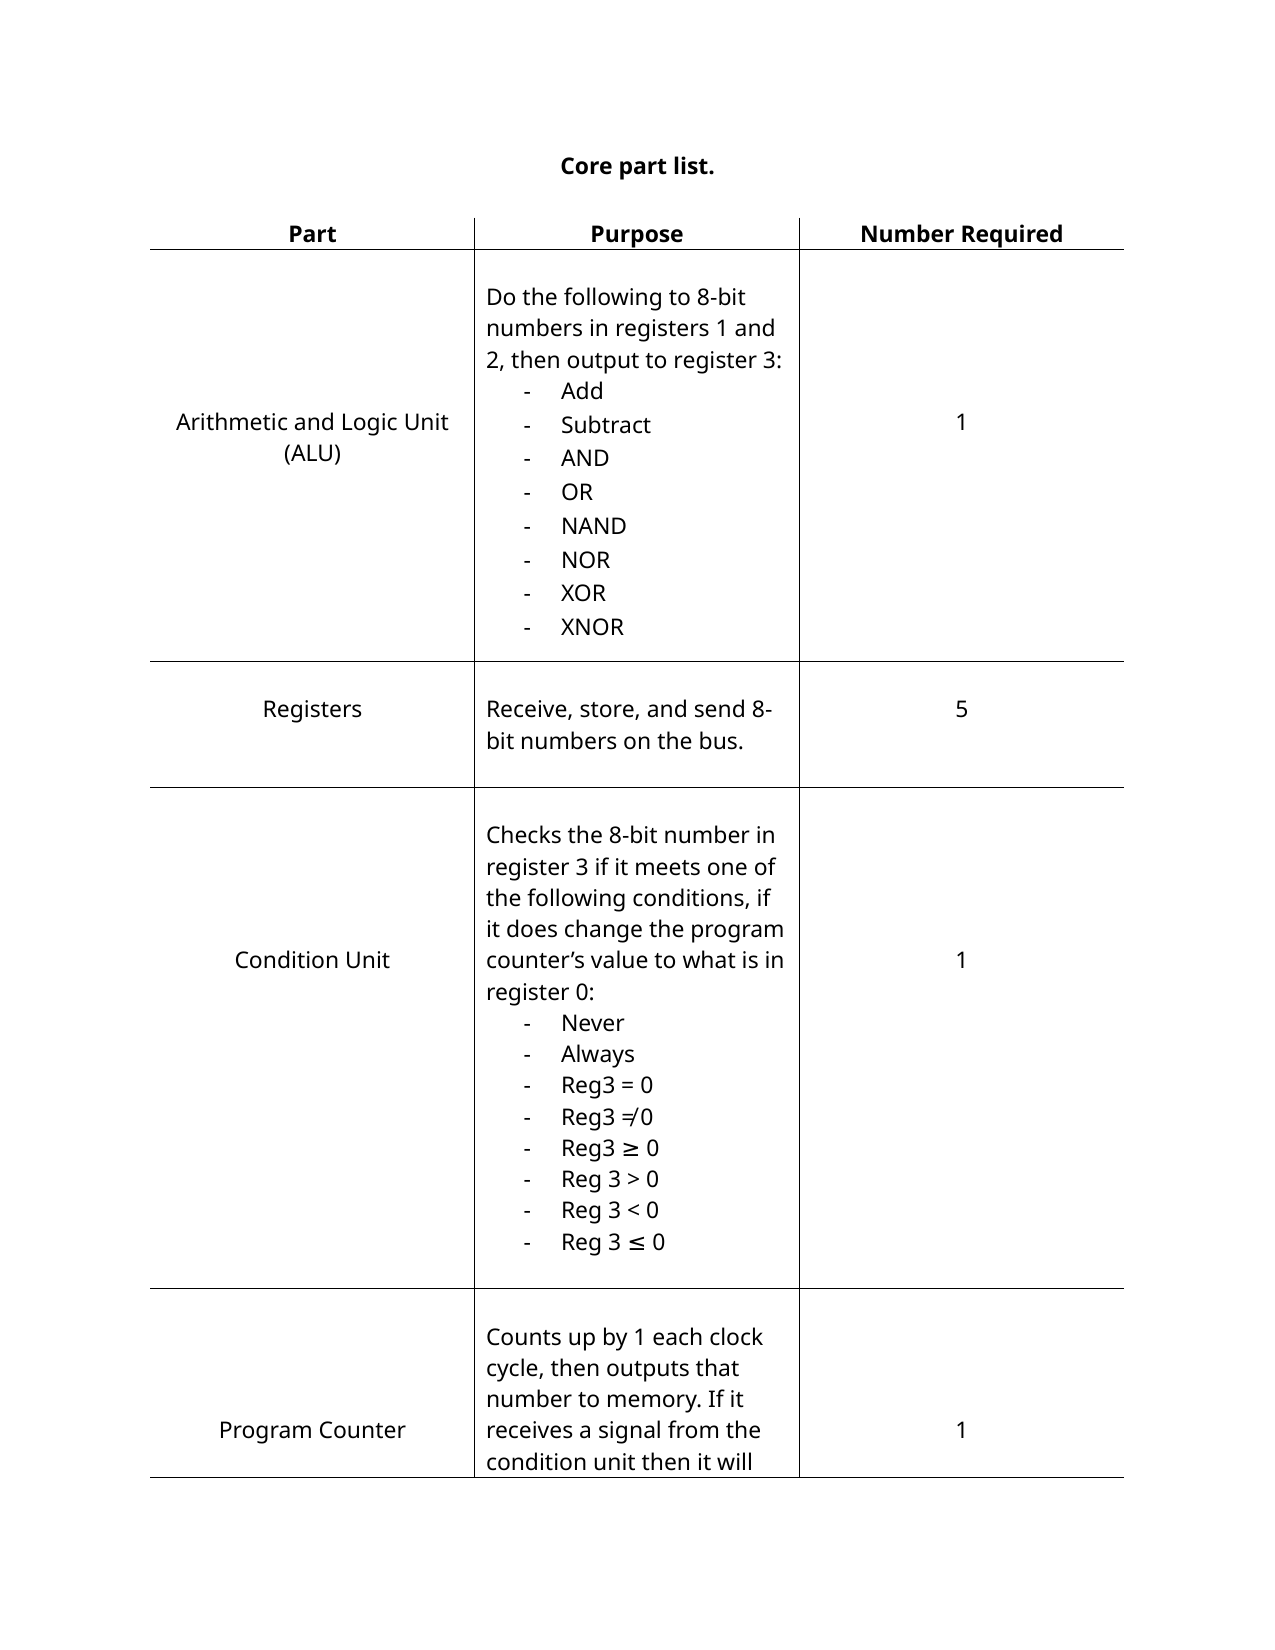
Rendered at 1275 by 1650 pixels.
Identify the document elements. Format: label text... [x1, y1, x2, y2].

table_cell Arithmetic and Logic Unit (ALU) [150, 250, 474, 661]
table_cell 1 [800, 250, 1124, 661]
table_header Part [150, 218, 474, 249]
table_cell Registers [150, 662, 474, 787]
text Core part list. [150, 150, 1125, 181]
table_cell Receive, store, and send 8-bit numbers on the bus. [475, 662, 799, 787]
table_cell 1 [800, 788, 1124, 1288]
table_cell Do the following to 8-bit numbers in registers 1 and 2, then output to register 3: Add Subtract AND OR NAND NOR XOR XNOR [475, 250, 799, 661]
table_cell Condition Unit [150, 788, 474, 1288]
table_cell Program Counter [150, 1289, 474, 1477]
table_header Purpose [475, 218, 799, 249]
table_cell 1 [800, 1289, 1124, 1477]
table_cell Checks the 8-bit number in register 3 if it meets one of the following conditions, if it does change the program counter’s value to what is in register 0: Never Always Reg3 = 0 Reg3 ≠ 0 Reg3 ≥ 0 Reg 3 > 0 Reg 3 < 0 Reg 3 ≤ 0 [475, 788, 799, 1288]
table_cell 5 [800, 662, 1124, 787]
table_header Number Required [800, 218, 1124, 249]
